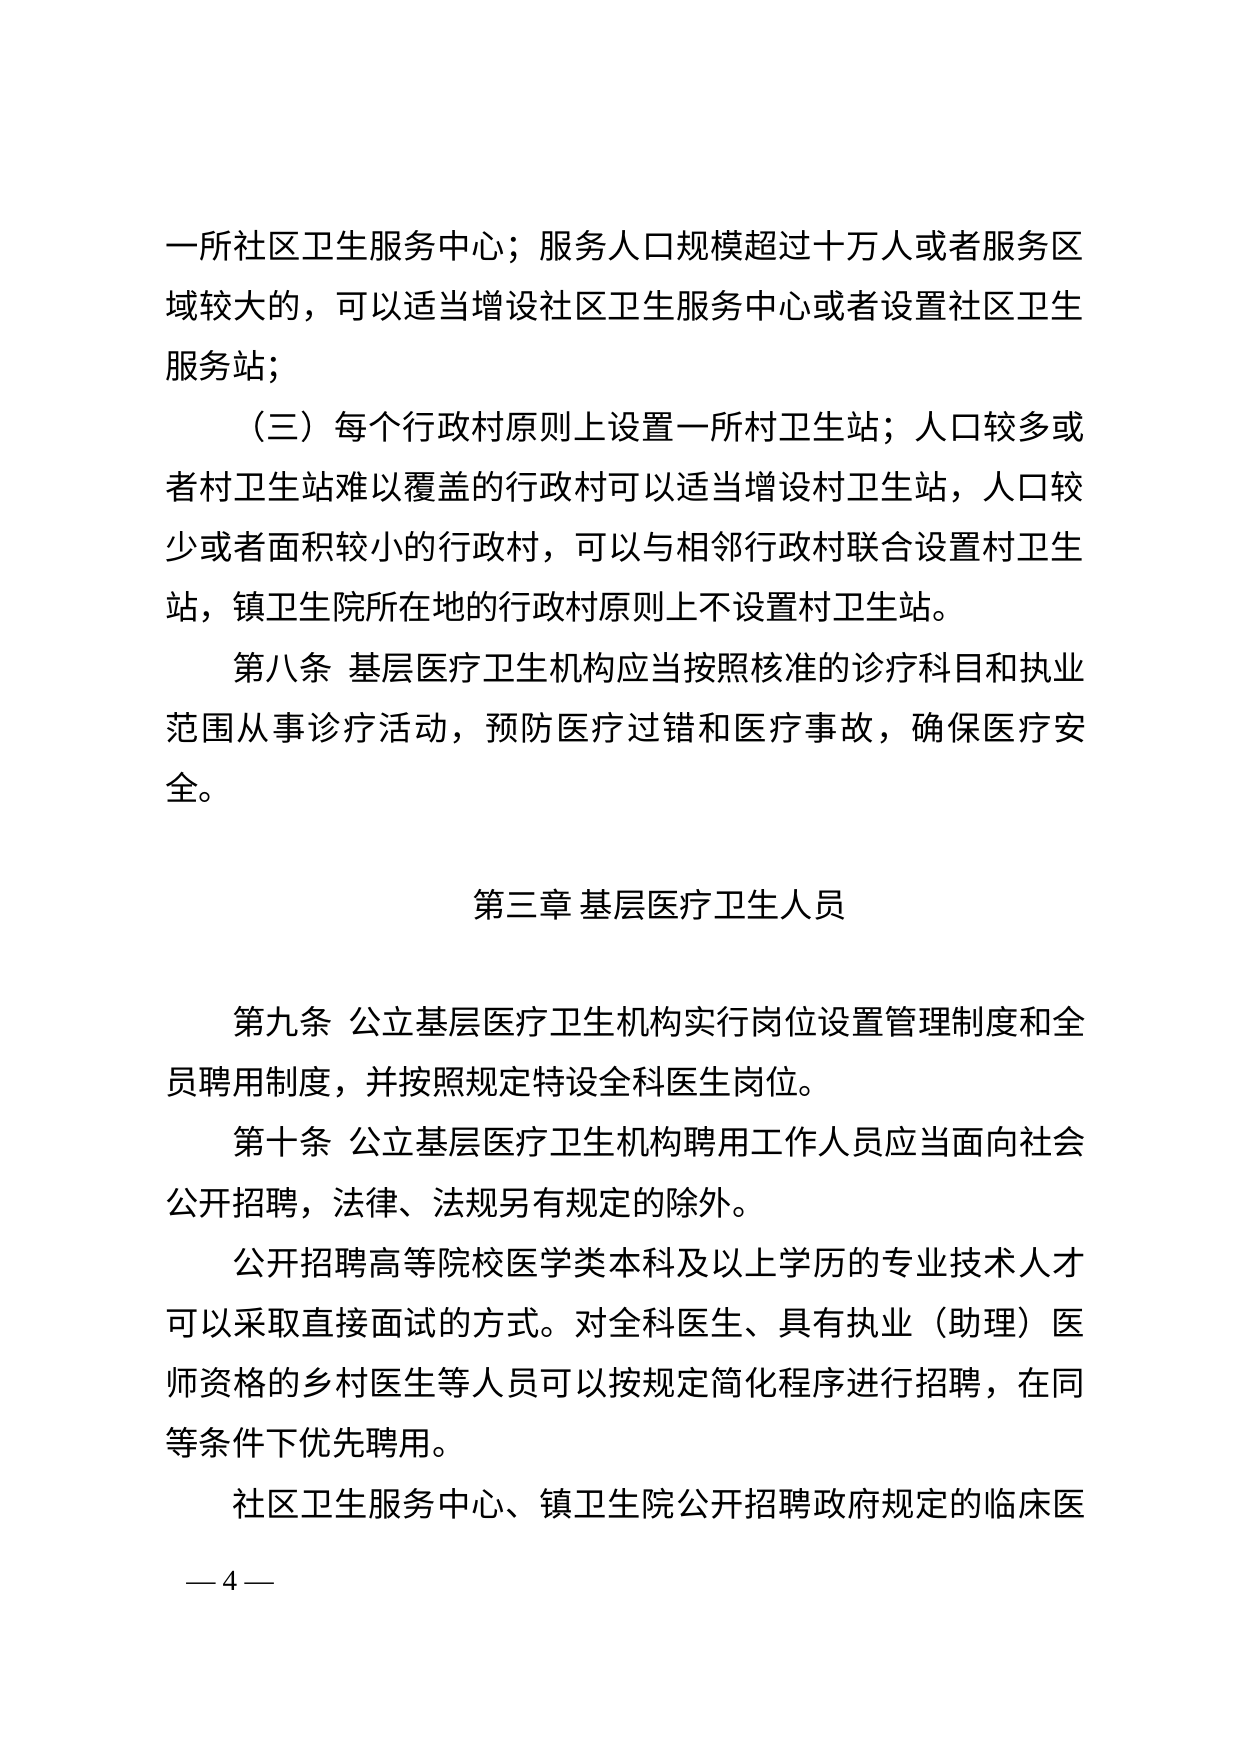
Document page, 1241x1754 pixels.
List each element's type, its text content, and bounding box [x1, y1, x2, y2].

text 第九条 公立基层医疗卫生机构实行岗位设置管理制度和全员聘用制度，并按照规定特设全科医生岗位。 [165, 996, 1087, 1104]
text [165, 220, 1087, 388]
text （三）每个行政村原则上设置一所村卫生站；人口较多或者村卫生站难以覆盖的行政村可以适当增设村卫生站，人口较少或者面积较小的行政村，可以与相邻行政村联合设置村卫生站，镇卫生院所在地的行政村原则上不设置村卫生站。 [165, 401, 1087, 629]
text 第十条 公立基层医疗卫生机构聘用工作人员应当面向社会公开招聘，法律、法规另有规定的除外。 [165, 1116, 1087, 1224]
text 第三章 基层医疗卫生人员 [165, 879, 1087, 927]
text 第八条 基层医疗卫生机构应当按照核准的诊疗科目和执业范围从事诊疗活动，预防医疗过错和医疗事故，确保医疗安全。 [165, 641, 1087, 810]
text 公开招聘高等院校医学类本科及以上学历的专业技术人才可以采取直接面试的方式。对全科医生、具有执业（助理）医师资格的乡村医生等人员可以按规定简化程序进行招聘，在同等条件下优先聘用。 [165, 1237, 1087, 1465]
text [165, 1477, 1087, 1526]
